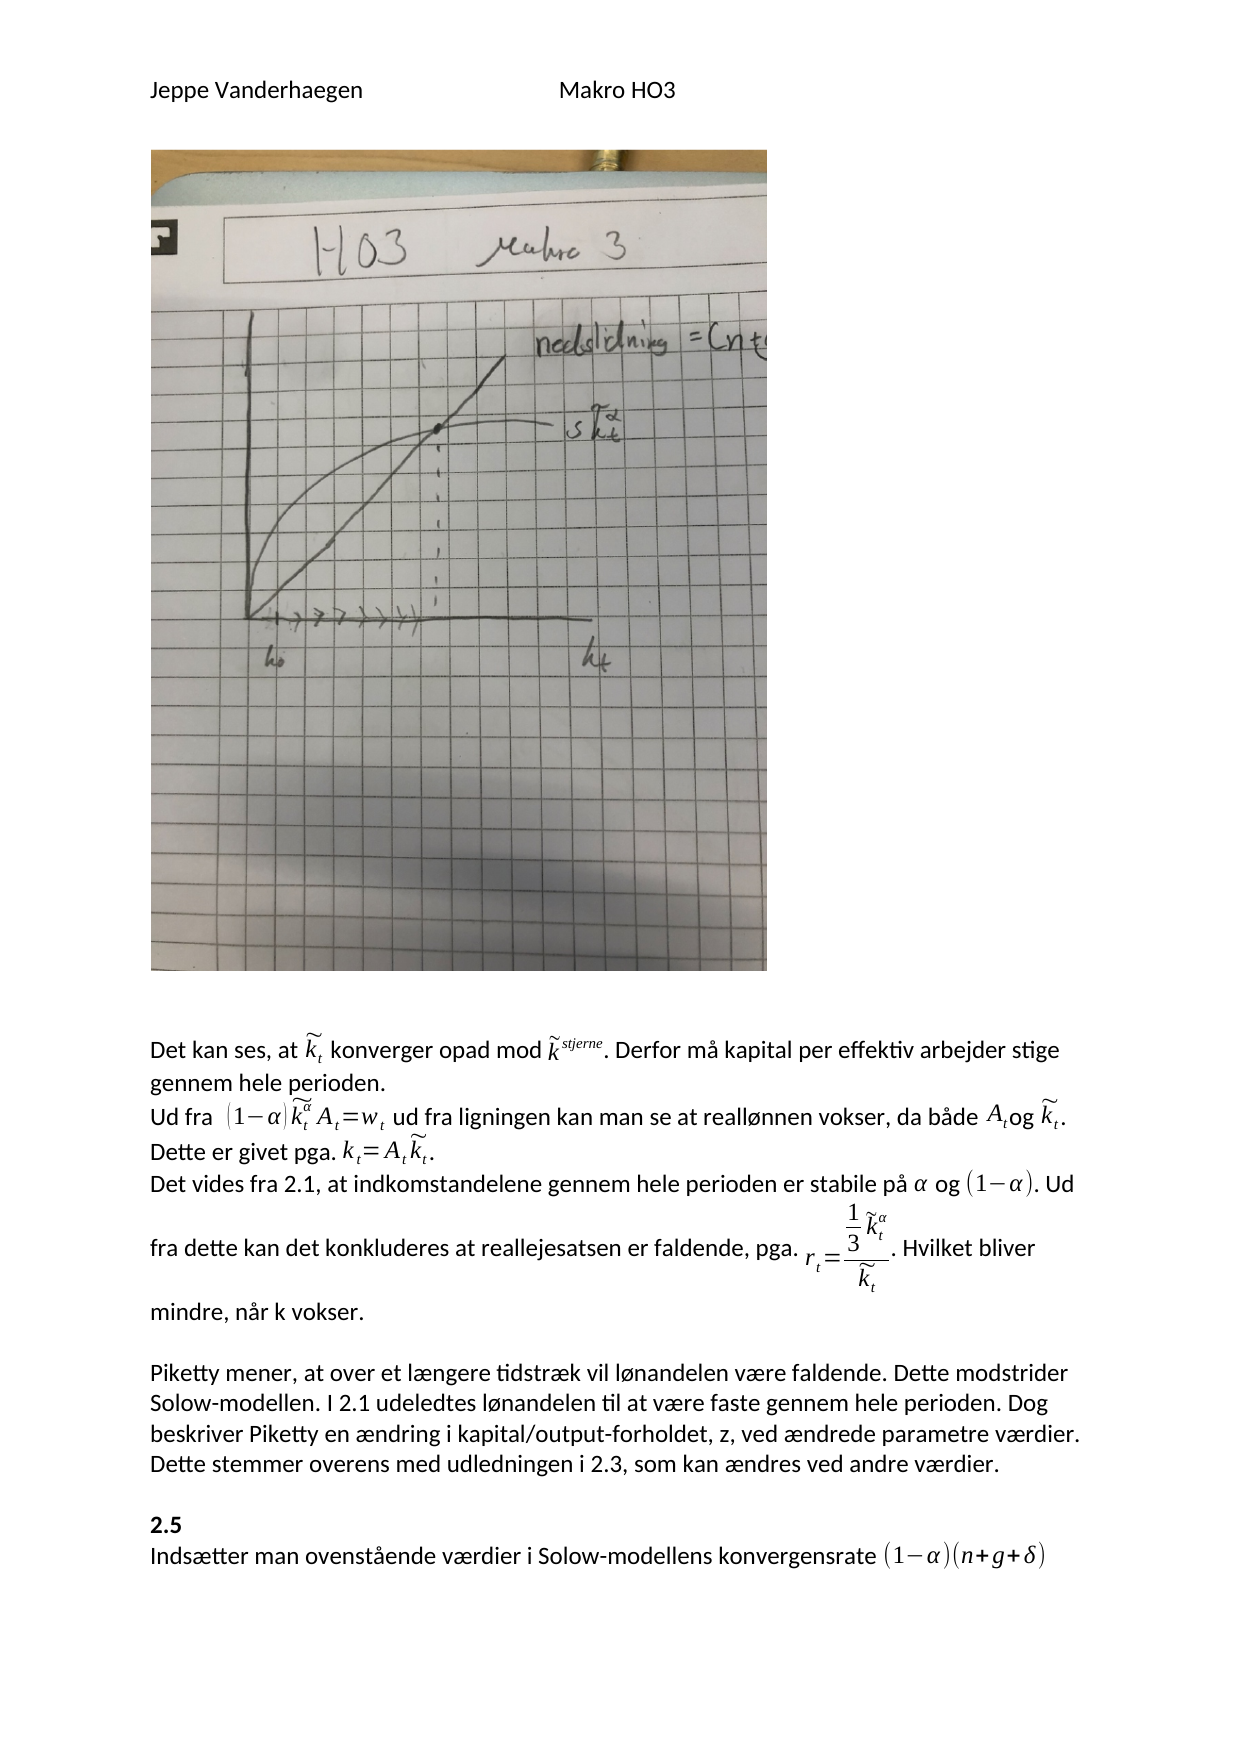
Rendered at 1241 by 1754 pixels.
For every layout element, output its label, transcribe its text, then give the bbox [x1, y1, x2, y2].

picture [151, 151, 767, 970]
text Piketty mener, at over et længere tidstræk vil lønandelen være faldende. Dette modstrider Solow-modellen. I 2.1 udeledtes lønandelen til at være faste gennem hele perioden. Dog beskriver Piketty en ændring i kapital/output-forholdet, z, ved ændrede parametre værdier. Dette stemmer overens med udledningen i 2.3, som kan ændres ved andre værdier. [150, 1357, 1090, 1479]
text Det kan ses, at konverger opad mod . Derfor må kapital per effektiv arbejder stige gennem hele perioden. Ud fra ud fra ligningen kan man se at reallønnen vokser, da både og . Dette er givet pga. . [150, 1033, 1090, 1168]
text Det vides fra 2.1, at indkomstandelene gennem hele perioden er stabile på og . Ud fra dette kan det konkluderes at reallejesatsen er faldende, pga. . Hvilket bliver mindre, når k vokser. [150, 1168, 1090, 1326]
text 2.5 [150, 1509, 1090, 1540]
text Indsætter man ovenstående værdier i Solow-modellens konvergensrate [150, 1540, 1090, 1570]
